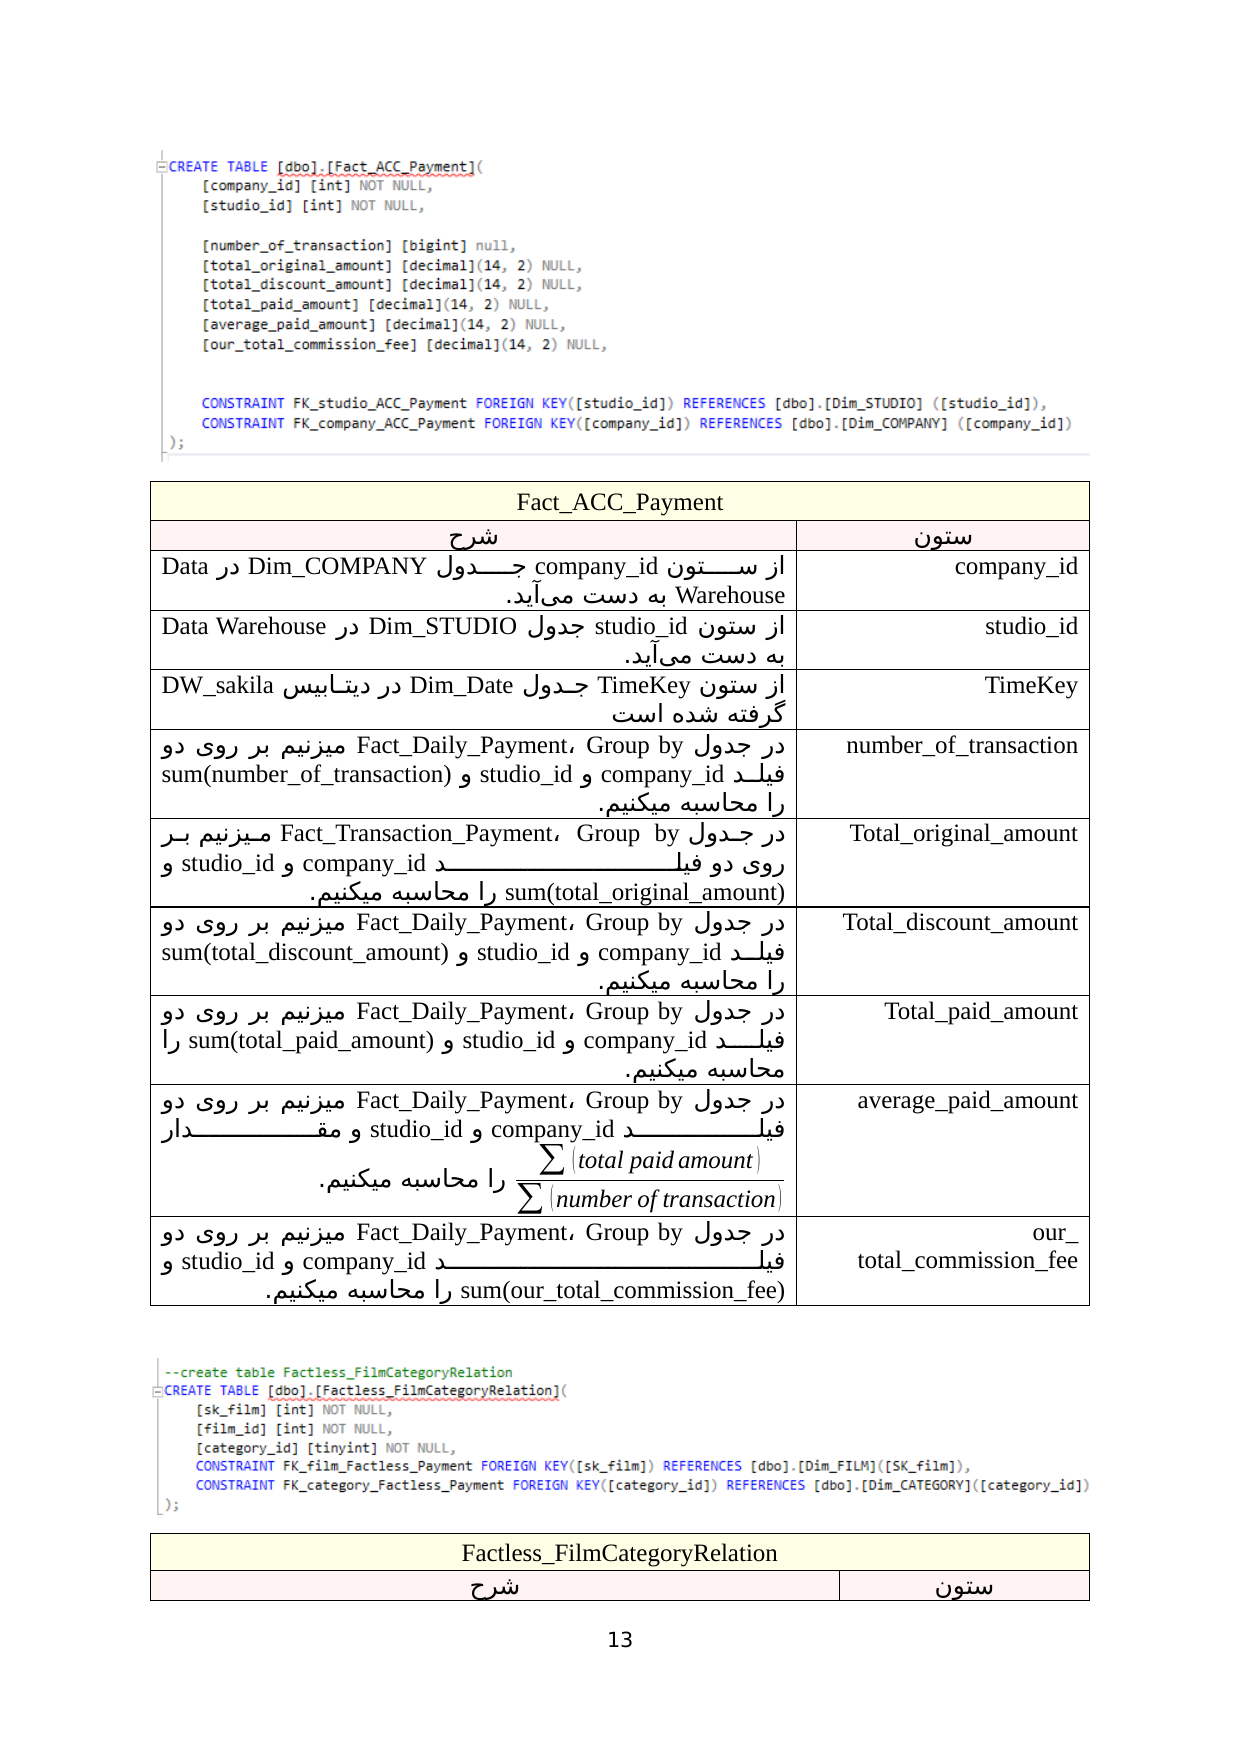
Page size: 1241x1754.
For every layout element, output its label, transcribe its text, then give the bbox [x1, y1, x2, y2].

table_cell در جدول Fact_Transaction_Payment، Group by میزنیم بر روی دو فیلد company_id و studio_id و sum(total_original_amount) را محاسبه میکنیم. [151, 819, 796, 906]
table_cell our_ total_commission_fee [797, 1217, 1089, 1304]
table_cell از ستون company_id جدول Dim_COMPANY در Data Warehouse به دست می‌آید. [151, 551, 796, 610]
table_cell شرح [151, 1571, 839, 1600]
table_cell ستون [840, 1571, 1089, 1600]
picture [150, 1358, 1090, 1515]
table_cell در جدول Fact_Daily_Payment، Group by میزنیم بر روی دو فیلد company_id و studio_id و sum(number_of_transaction) را محاسبه میکنیم. [151, 730, 796, 817]
picture [150, 150, 1090, 462]
table_header Factless_FilmCategoryRelation [151, 1534, 1089, 1570]
table_cell company_id [797, 551, 1089, 610]
table_cell Total_original_amount [797, 819, 1089, 906]
table_cell Total_discount_amount [797, 908, 1089, 995]
table_cell studio_id [797, 611, 1089, 669]
table_cell در جدول Fact_Daily_Payment، Group by میزنیم بر روی دو فیلد company_id و studio_id و sum(total_discount_amount) را محاسبه میکنیم. [151, 908, 796, 995]
table_header Fact_ACC_Payment [151, 482, 1089, 520]
table_cell number_of_transaction [797, 730, 1089, 817]
table_cell در جدول Fact_Daily_Payment، Group by میزنیم بر روی دو فیلد company_id و studio_id و sum(our_total_commission_fee) را محاسبه میکنیم. [151, 1217, 796, 1304]
table_cell Total_paid_amount [797, 996, 1089, 1084]
table_cell در جدول Fact_Daily_Payment، Group by میزنیم بر روی دو فیلد company_id و studio_id و sum(total_paid_amount) را محاسبه میکنیم. [151, 996, 796, 1084]
table_cell average_paid_amount [797, 1085, 1089, 1216]
table_cell شرح [151, 521, 796, 550]
table_cell ستون [797, 521, 1089, 550]
table_cell از ستون TimeKey جدول Dim_Date در دیتابیس DW_sakila گرفته شده است [151, 670, 796, 729]
table_cell در جدول Fact_Daily_Payment، Group by میزنیم بر روی دو فیلد company_id و studio_id و مقدار را محاسبه میکنیم. [151, 1085, 796, 1216]
table_cell TimeKey [797, 670, 1089, 729]
table_cell از ستون studio_id جدول Dim_STUDIO در Data Warehouse به دست می‌آید. [151, 611, 796, 669]
